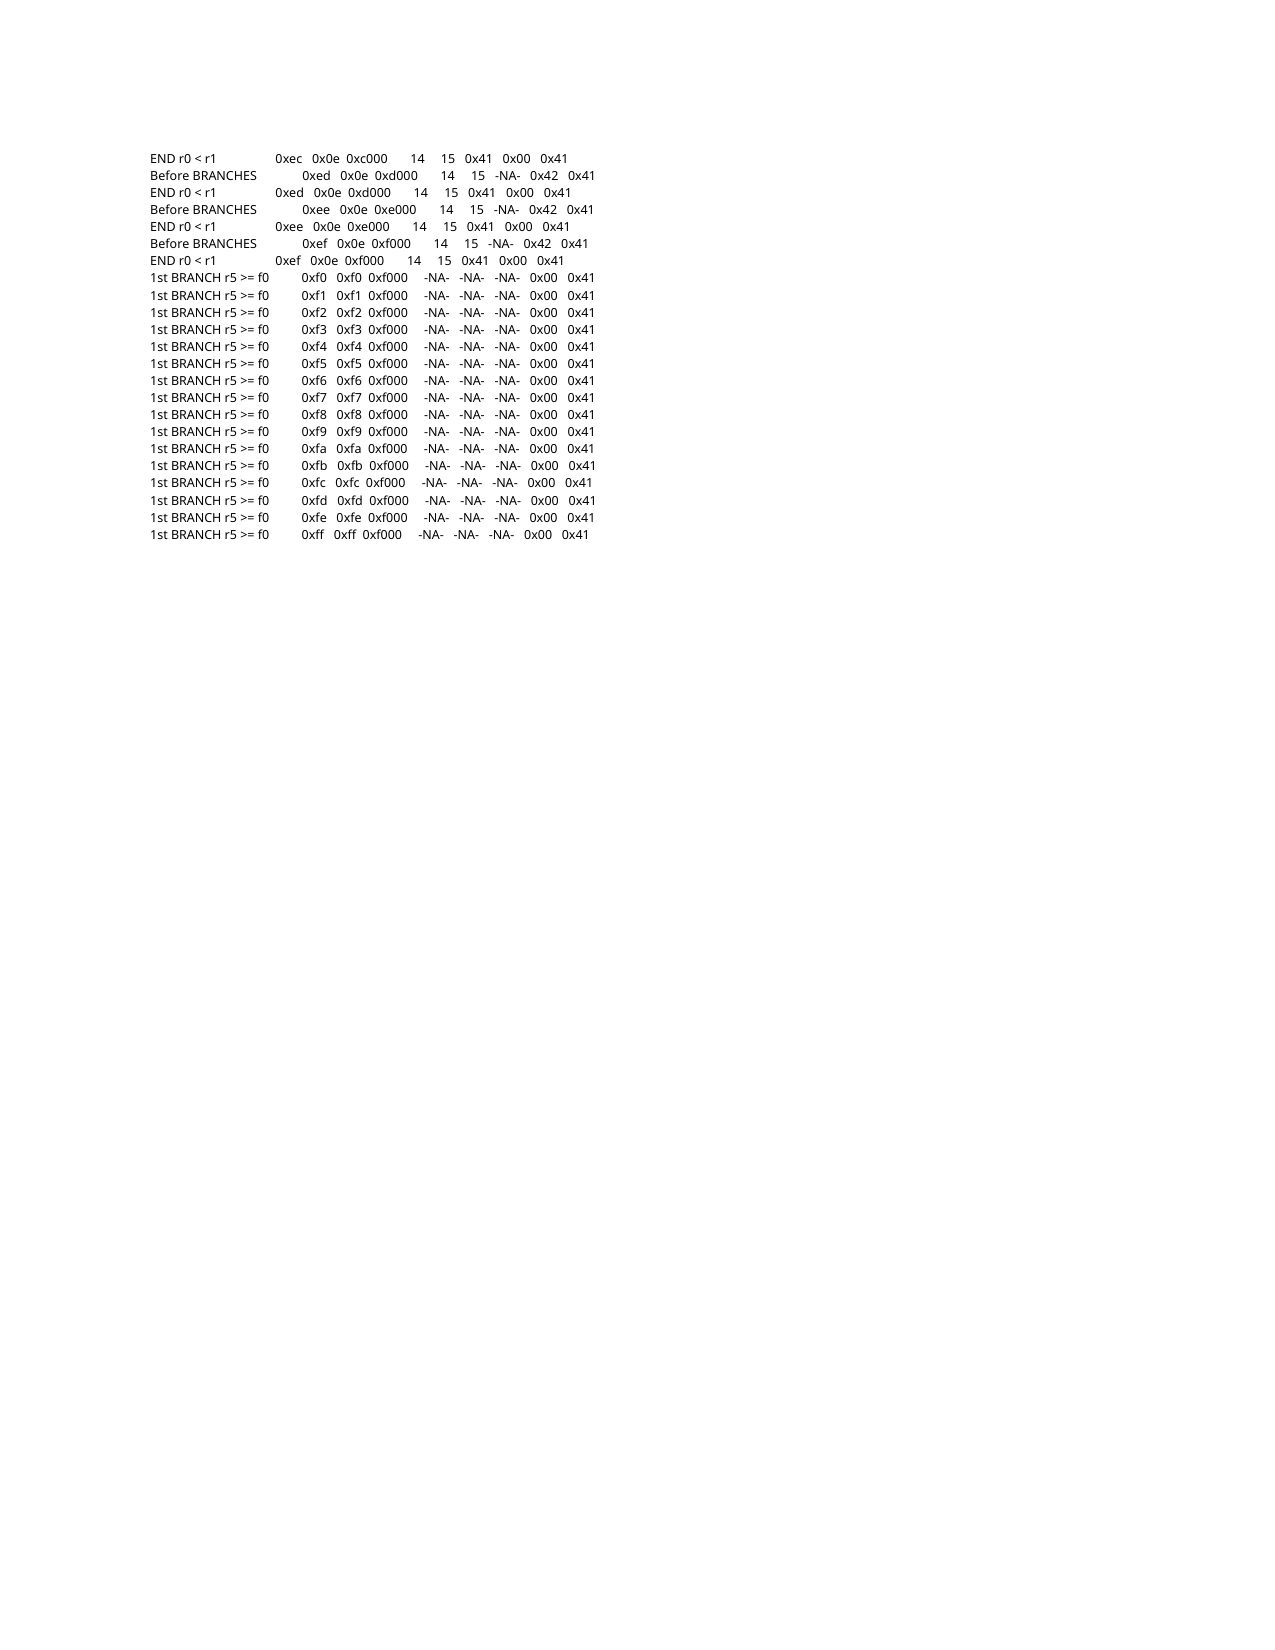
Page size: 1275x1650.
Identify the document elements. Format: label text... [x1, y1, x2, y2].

text 1st BRANCH r5 >= f0 0xff 0xff 0xf000 -NA- -NA- -NA- 0x00 0x41 [150, 526, 1125, 543]
text 1st BRANCH r5 >= f0 0xfb 0xfb 0xf000 -NA- -NA- -NA- 0x00 0x41 [150, 457, 1125, 474]
text 1st BRANCH r5 >= f0 0xfd 0xfd 0xf000 -NA- -NA- -NA- 0x00 0x41 [150, 492, 1125, 509]
text END r0 < r1 0xed 0x0e 0xd000 14 15 0x41 0x00 0x41 [150, 184, 1125, 201]
text Before BRANCHES 0xed 0x0e 0xd000 14 15 -NA- 0x42 0x41 [150, 167, 1125, 184]
text 1st BRANCH r5 >= f0 0xf5 0xf5 0xf000 -NA- -NA- -NA- 0x00 0x41 [150, 355, 1125, 372]
text END r0 < r1 0xef 0x0e 0xf000 14 15 0x41 0x00 0x41 [150, 252, 1125, 269]
text 1st BRANCH r5 >= f0 0xf1 0xf1 0xf000 -NA- -NA- -NA- 0x00 0x41 [150, 287, 1125, 304]
text Before BRANCHES 0xee 0x0e 0xe000 14 15 -NA- 0x42 0x41 [150, 201, 1125, 218]
text 1st BRANCH r5 >= f0 0xf7 0xf7 0xf000 -NA- -NA- -NA- 0x00 0x41 [150, 389, 1125, 406]
text 1st BRANCH r5 >= f0 0xf3 0xf3 0xf000 -NA- -NA- -NA- 0x00 0x41 [150, 321, 1125, 338]
text 1st BRANCH r5 >= f0 0xf6 0xf6 0xf000 -NA- -NA- -NA- 0x00 0x41 [150, 372, 1125, 389]
text 1st BRANCH r5 >= f0 0xf8 0xf8 0xf000 -NA- -NA- -NA- 0x00 0x41 [150, 406, 1125, 423]
text 1st BRANCH r5 >= f0 0xf2 0xf2 0xf000 -NA- -NA- -NA- 0x00 0x41 [150, 304, 1125, 321]
text 1st BRANCH r5 >= f0 0xfa 0xfa 0xf000 -NA- -NA- -NA- 0x00 0x41 [150, 440, 1125, 457]
text 1st BRANCH r5 >= f0 0xfc 0xfc 0xf000 -NA- -NA- -NA- 0x00 0x41 [150, 474, 1125, 492]
text 1st BRANCH r5 >= f0 0xf4 0xf4 0xf000 -NA- -NA- -NA- 0x00 0x41 [150, 338, 1125, 355]
text Before BRANCHES 0xef 0x0e 0xf000 14 15 -NA- 0x42 0x41 [150, 235, 1125, 252]
text END r0 < r1 0xec 0x0e 0xc000 14 15 0x41 0x00 0x41 [150, 150, 1125, 167]
text END r0 < r1 0xee 0x0e 0xe000 14 15 0x41 0x00 0x41 [150, 218, 1125, 235]
text 1st BRANCH r5 >= f0 0xf9 0xf9 0xf000 -NA- -NA- -NA- 0x00 0x41 [150, 423, 1125, 440]
text 1st BRANCH r5 >= f0 0xfe 0xfe 0xf000 -NA- -NA- -NA- 0x00 0x41 [150, 509, 1125, 526]
text 1st BRANCH r5 >= f0 0xf0 0xf0 0xf000 -NA- -NA- -NA- 0x00 0x41 [150, 269, 1125, 287]
